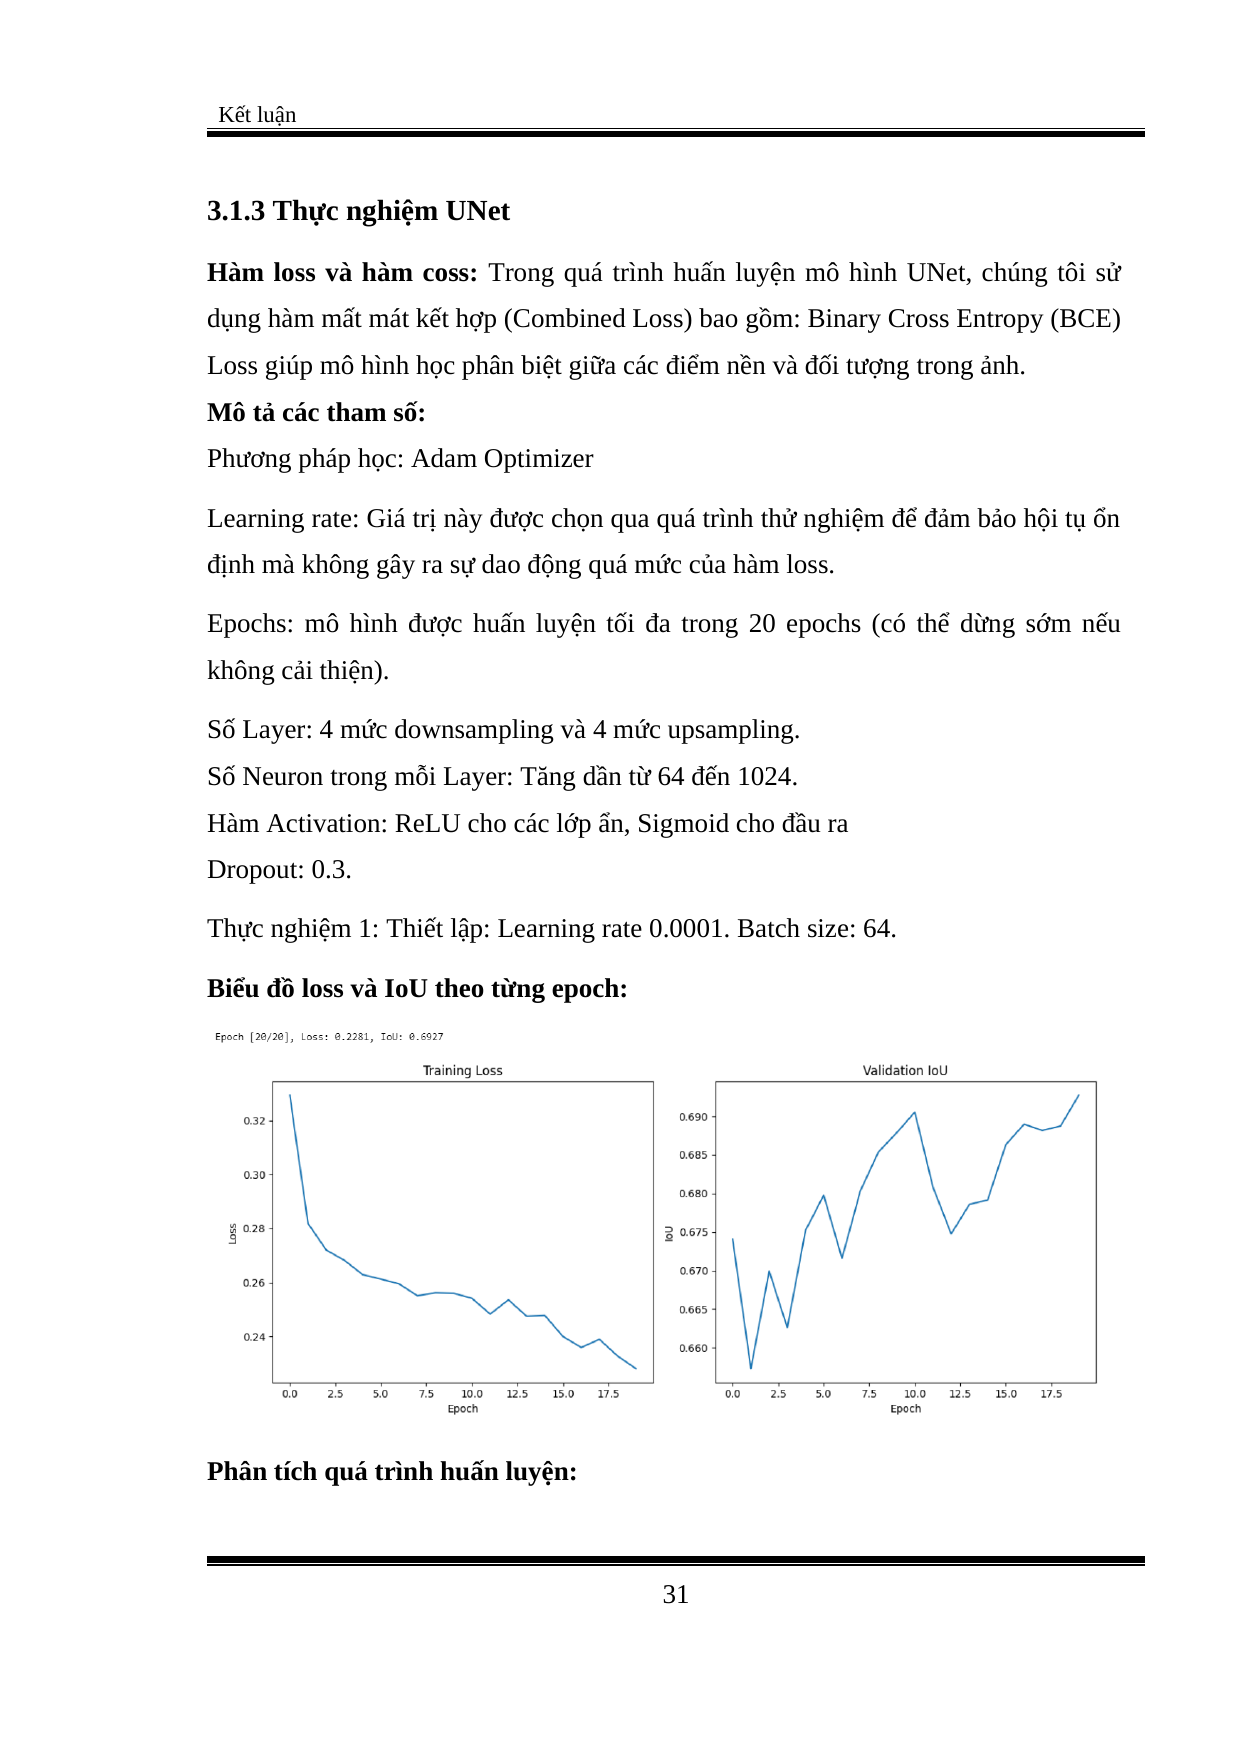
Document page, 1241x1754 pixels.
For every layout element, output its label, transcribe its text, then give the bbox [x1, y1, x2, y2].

list Hàm Activation: ReLU cho các lớp ẩn, Sigmoid cho đầu ra [207, 807, 1122, 838]
text Thực nghiệm 1: Thiết lập: Learning rate 0.0001. Batch size: 64. [207, 912, 1122, 944]
list Số Layer: 4 mức downsampling và 4 mức upsampling. [207, 713, 1122, 744]
text Epochs: mô hình được huấn luyện tối đa trong 20 epochs (có thể dừng sớm nếu không cải thiện). [207, 607, 1122, 685]
list Số Neuron trong mỗi Layer: Tăng dần từ 64 đến 1024. [207, 760, 1122, 791]
text Learning rate: Giá trị này được chọn qua quá trình thử nghiệm để đảm bảo hội tụ ổn định mà không gây ra sự dao động quá mức của hàm loss. [207, 502, 1122, 579]
list Hàm loss và hàm coss: Trong quá trình huấn luyện mô hình UNet, chúng tôi sử dụng hàm mất mát kết hợp (Combined Loss) bao gồm: Binary Cross Entropy (BCE) Loss giúp mô hình học phân biệt giữa các điểm nền và đối tượng trong ảnh. [207, 256, 1122, 380]
text Phân tích quá trình huấn luyện: [207, 1455, 1122, 1487]
list Mô tả các tham số: [207, 396, 1122, 427]
picture [206, 1030, 1123, 1428]
list Dropout: 0.3. [207, 853, 1122, 884]
list Phương pháp học: Adam Optimizer [207, 442, 1122, 474]
list 3.1.3 Thực nghiệm UNet [207, 193, 1122, 227]
text Biểu đồ loss và IoU theo từng epoch: [207, 972, 1122, 1003]
